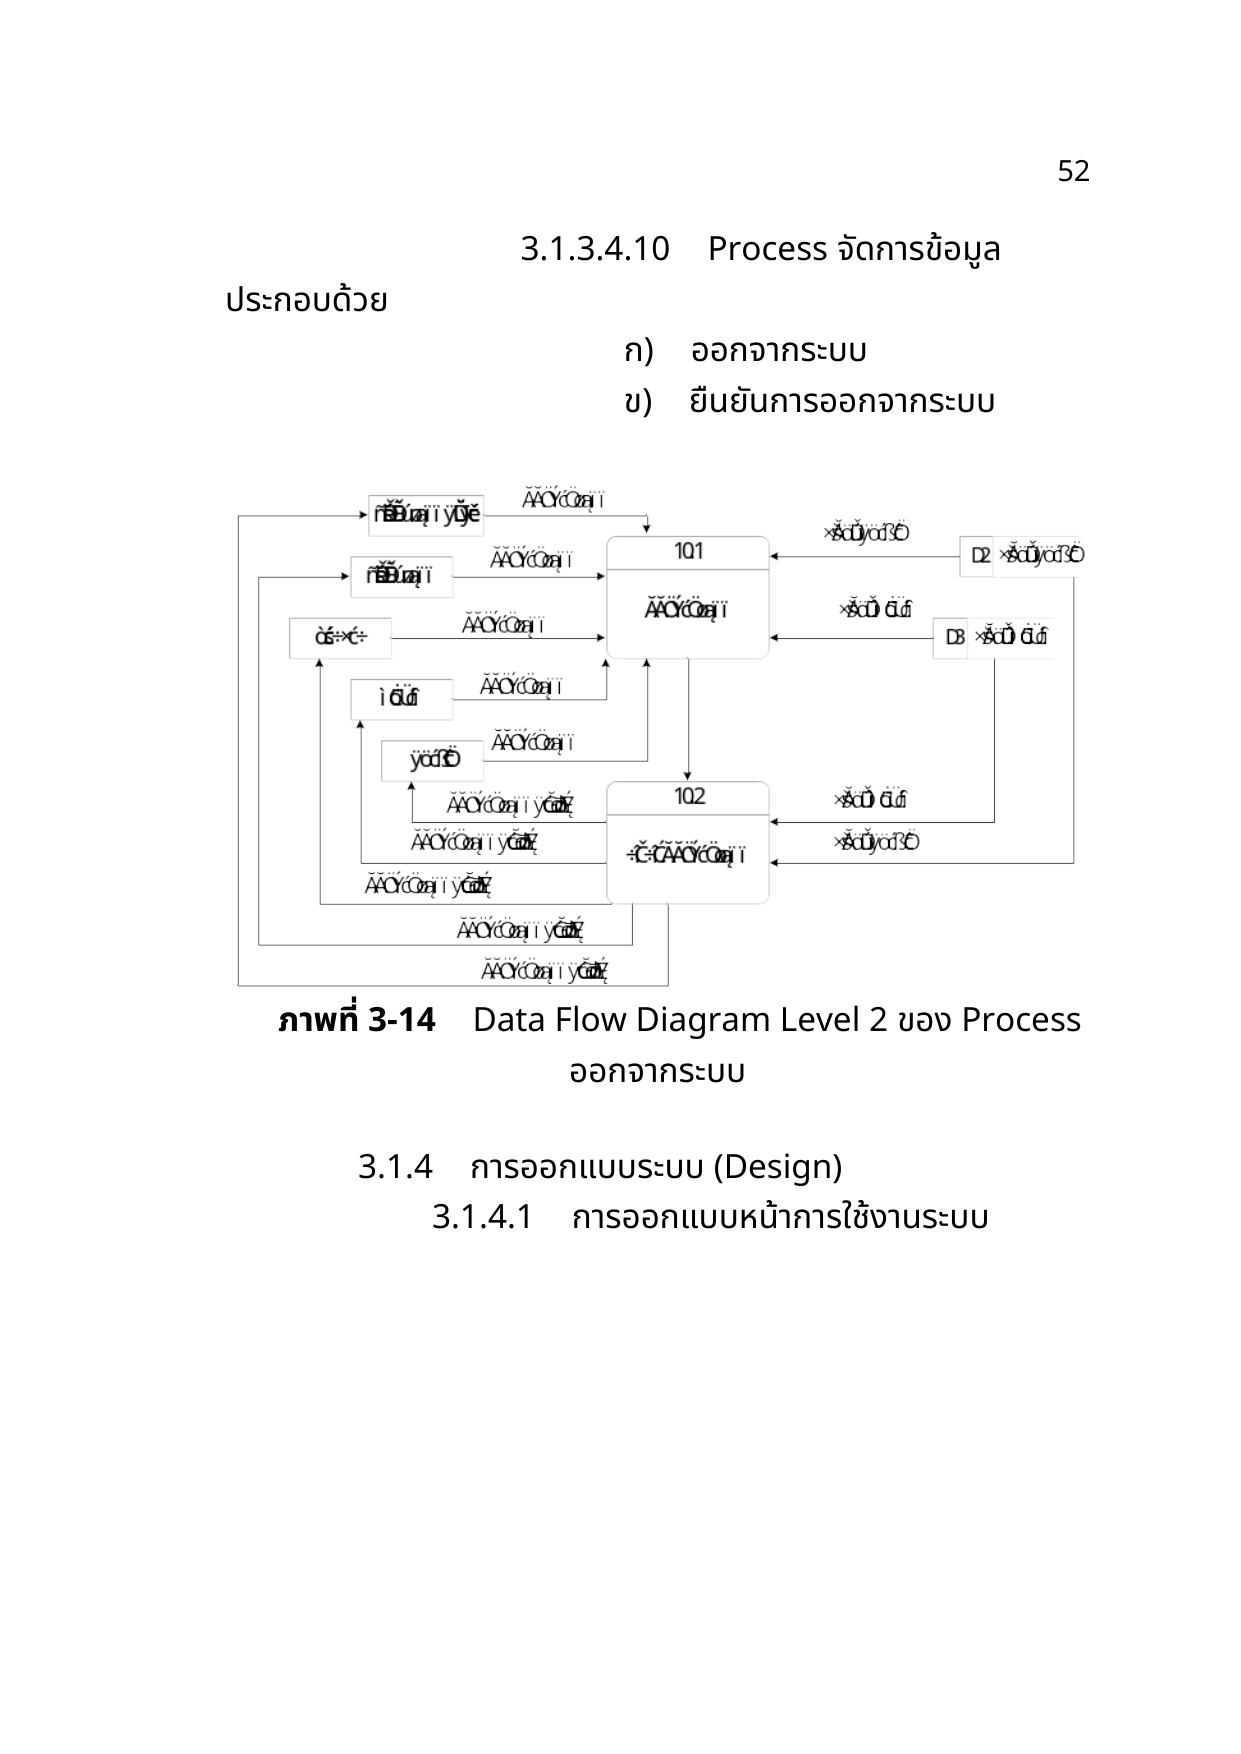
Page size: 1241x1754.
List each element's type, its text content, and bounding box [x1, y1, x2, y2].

text ก)**ออกจากระบบ [225, 326, 1090, 377]
text 3.1.4.1**การออกแบบหน้าการใช้งานระบบ [225, 1193, 1090, 1244]
text 3.1.3.4.10**Process จัดการข้อมูล ประกอบด้วย [225, 225, 1090, 326]
text ข)**ยืนยันการออกจากระบบ [225, 377, 1090, 427]
text ภาพที่ 3-14**Data Flow Diagram Level 2 ของ Process ออกจากระบบ [225, 996, 1090, 1097]
text 3.1.4**การออกแบบระบบ (Design) [225, 1143, 1090, 1193]
